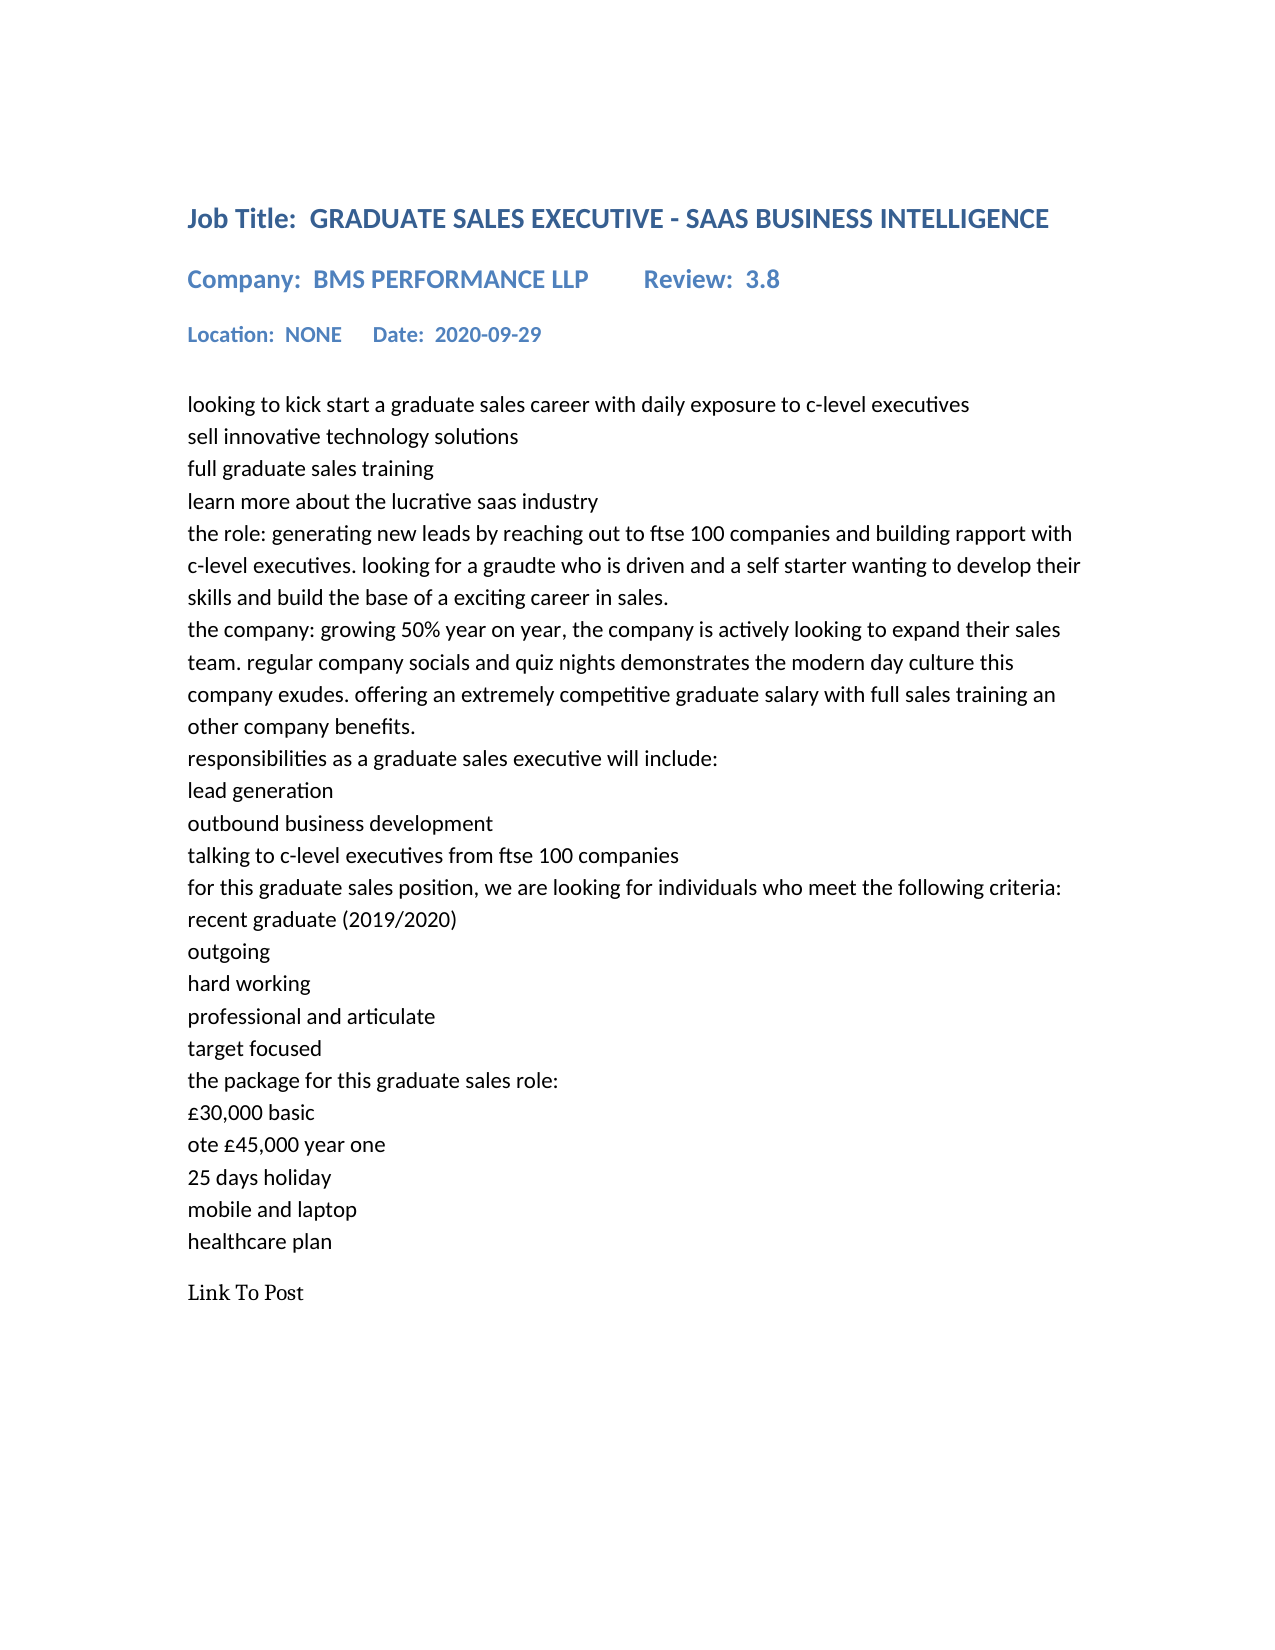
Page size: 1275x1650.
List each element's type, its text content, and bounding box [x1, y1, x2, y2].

subtitle Job Title: GRADUATE SALES EXECUTIVE - SAAS BUSINESS INTELLIGENCE [187, 200, 1087, 236]
subtitle Company: BMS PERFORMANCE LLP Review: 3.8 [187, 262, 1087, 295]
subtitle Location: NONE Date: 2020-09-29 [187, 321, 1087, 348]
text Link To Post [187, 1280, 1087, 1306]
text looking to kick start a graduate sales career with daily exposure to c-level executives sell innovative technology solutions full graduate sales training learn more about the lucrative saas industry the role: generating new leads by reaching out to ftse 100 companies and building rapport with c-level executives. looking for a graudte who is driven and a self starter wanting to develop their skills and build the base of a exciting career in sales. the company: growing 50% year on year, the company is actively looking to expand their sales team. regular company socials and quiz nights demonstrates the modern day culture this company exudes. offering an extremely competitive graduate salary with full sales training an other company benefits. responsibilities as a graduate sales executive will include: lead generation outbound business development talking to c-level executives from ftse 100 companies for this graduate sales position, we are looking for individuals who meet the following criteria: recent graduate (2019/2020) outgoing hard working professional and articulate target focused the package for this graduate sales role: £30,000 basic ote £45,000 year one 25 days holiday mobile and laptop healthcare plan [187, 390, 1087, 1255]
